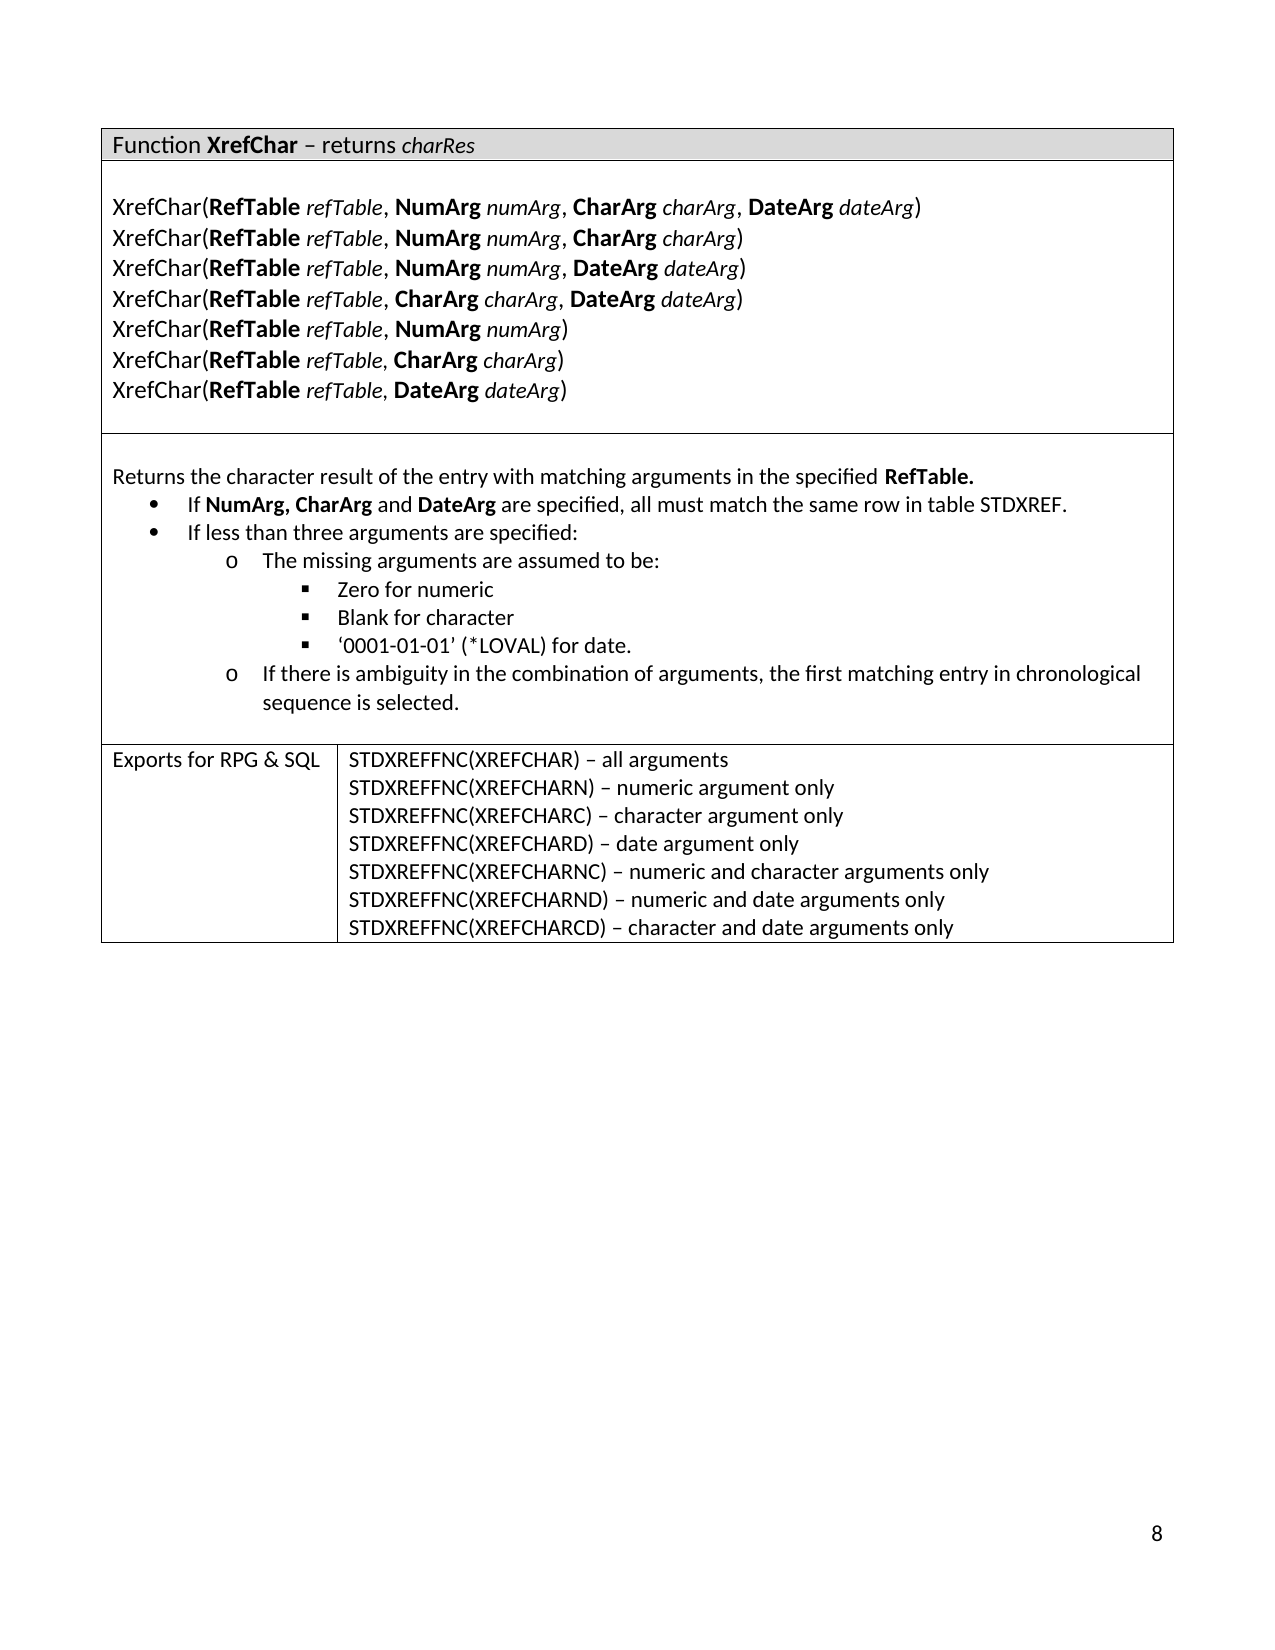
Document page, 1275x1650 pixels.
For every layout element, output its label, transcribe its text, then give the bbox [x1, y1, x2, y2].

table_cell Exports for RPG & SQL [102, 745, 337, 942]
table_cell XrefChar(RefTable refTable, NumArg numArg, CharArg charArg, DateArg dateArg) XrefChar(RefTable refTable, NumArg numArg, CharArg charArg) XrefChar(RefTable refTable, NumArg numArg, DateArg dateArg) XrefChar(RefTable refTable, CharArg charArg, DateArg dateArg) XrefChar(RefTable refTable, NumArg numArg) XrefChar(RefTable refTable, CharArg charArg) XrefChar(RefTable refTable, DateArg dateArg) [102, 161, 1173, 433]
table_cell STDXREFFNC(XREFCHAR) – all arguments STDXREFFNC(XREFCHARN) – numeric argument only STDXREFFNC(XREFCHARC) – character argument only STDXREFFNC(XREFCHARD) – date argument only STDXREFFNC(XREFCHARNC) – numeric and character arguments only STDXREFFNC(XREFCHARND) – numeric and date arguments only STDXREFFNC(XREFCHARCD) – character and date arguments only [338, 745, 1173, 942]
table_cell Returns the character result of the entry with matching arguments in the specified RefTable. If NumArg, CharArg and DateArg are specified, all must match the same row in table STDXREF. If less than three arguments are specified: The missing arguments are assumed to be: Zero for numeric Blank for character ‘0001-01-01’ (*LOVAL) for date. If there is ambiguity in the combination of arguments, the first matching entry in chronological sequence is selected. [102, 434, 1173, 744]
table_header Function XrefChar – returns charRes [102, 129, 1173, 159]
